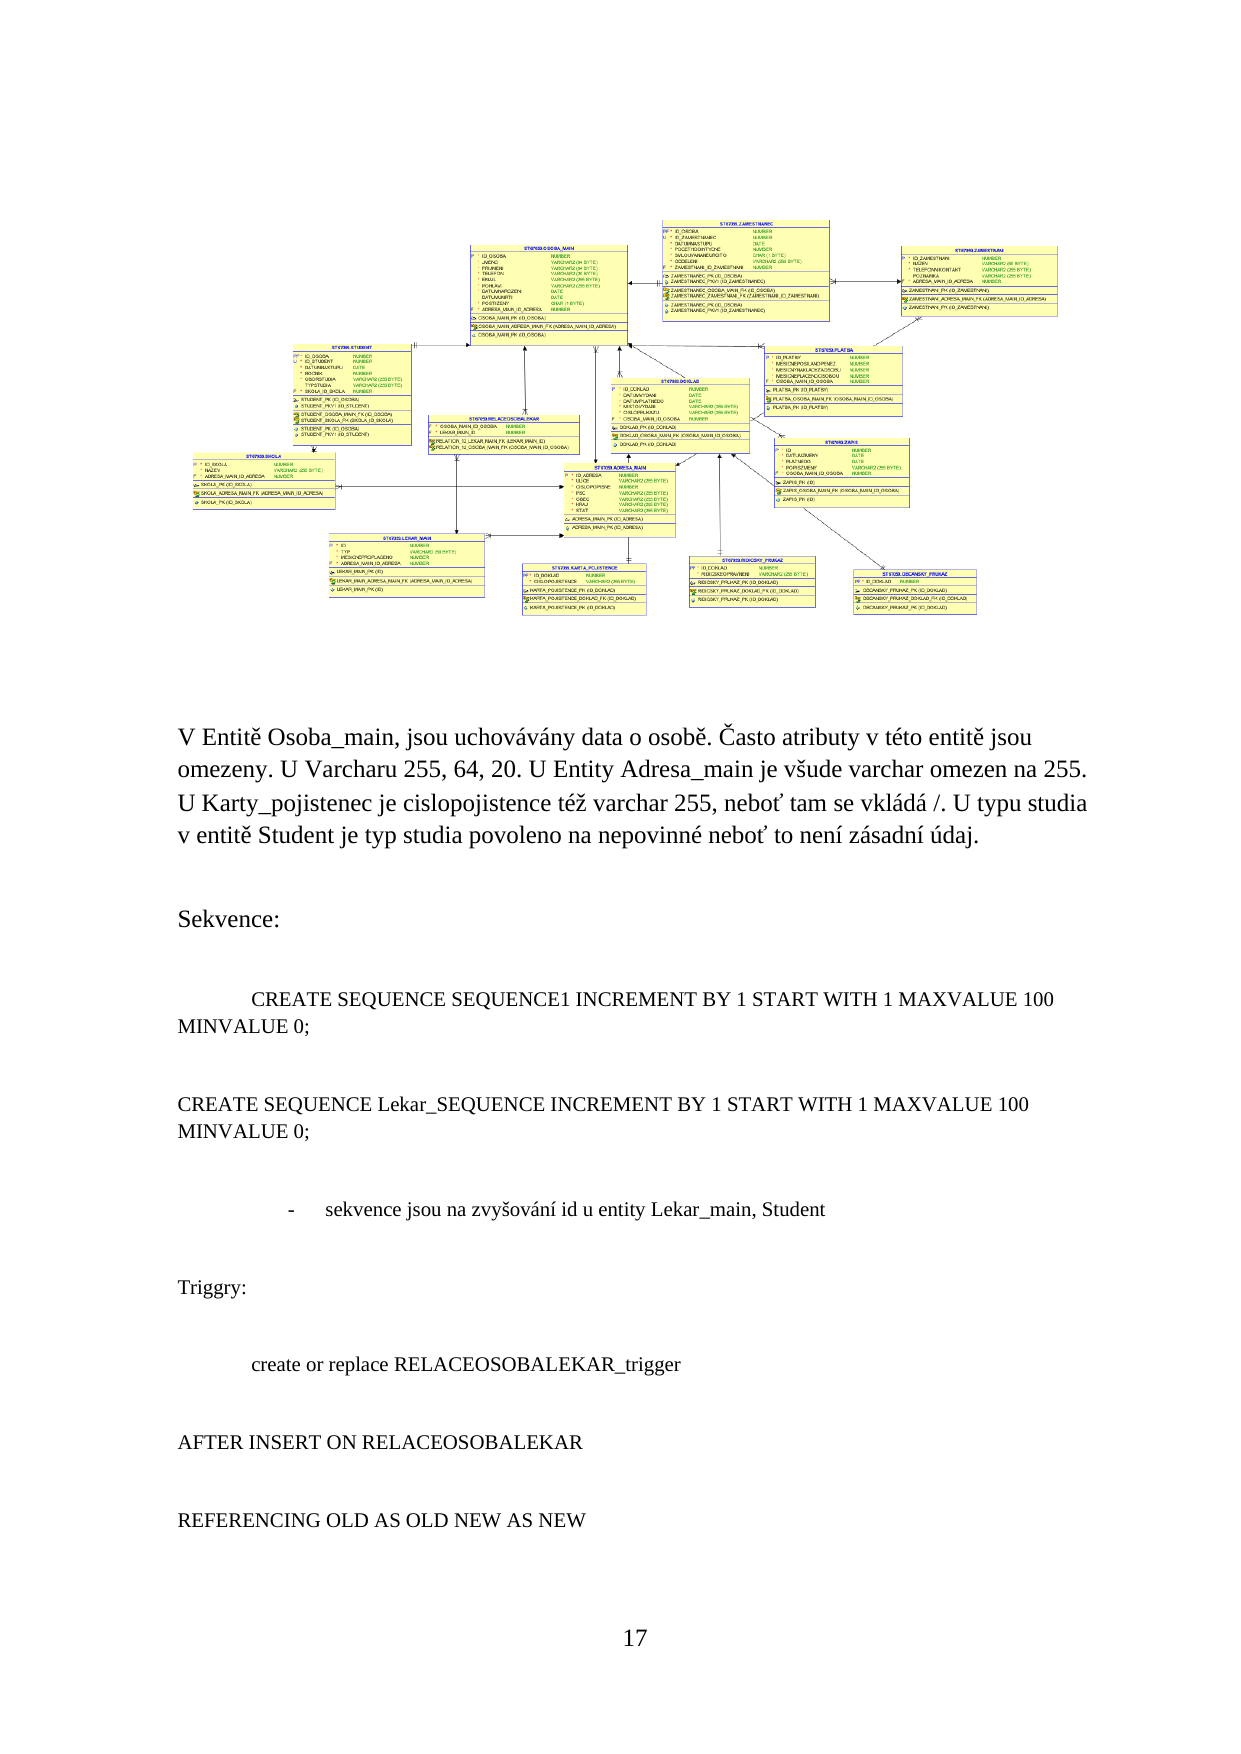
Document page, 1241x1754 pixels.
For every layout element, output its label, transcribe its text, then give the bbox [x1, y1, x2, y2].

picture [177, 177, 1093, 667]
text Sekvence: [177, 904, 1092, 932]
text create or replace RELACEOSOBALEKAR_trigger [177, 1352, 1092, 1376]
text REFERENCING OLD AS OLD NEW AS NEW [177, 1507, 1092, 1532]
text V Entitě Osoba_main, jsou uchovávány data o osobě. Často atributy v této entitě jsou omezeny. U Varcharu 255, 64, 20. U Entity Adresa_main je všude varchar omezen na 255. U Karty_pojistenec je cislopojistence též varchar 255, neboť tam se vkládá /. U typu studia v entitě Student je typ studia povoleno na nepovinné neboť to není zásadní údaj. [177, 722, 1092, 849]
text AFTER INSERT ON RELACEOSOBALEKAR [177, 1430, 1092, 1454]
list sekvence jsou na zvyšování id u entity Lekar_main, Student [288, 1197, 1092, 1221]
text Triggry: [177, 1275, 1092, 1299]
text CREATE SEQUENCE SEQUENCE1 INCREMENT BY 1 START WITH 1 MAXVALUE 100 MINVALUE 0; [177, 987, 1092, 1038]
text CREATE SEQUENCE Lekar_SEQUENCE INCREMENT BY 1 START WITH 1 MAXVALUE 100 MINVALUE 0; [177, 1092, 1092, 1143]
